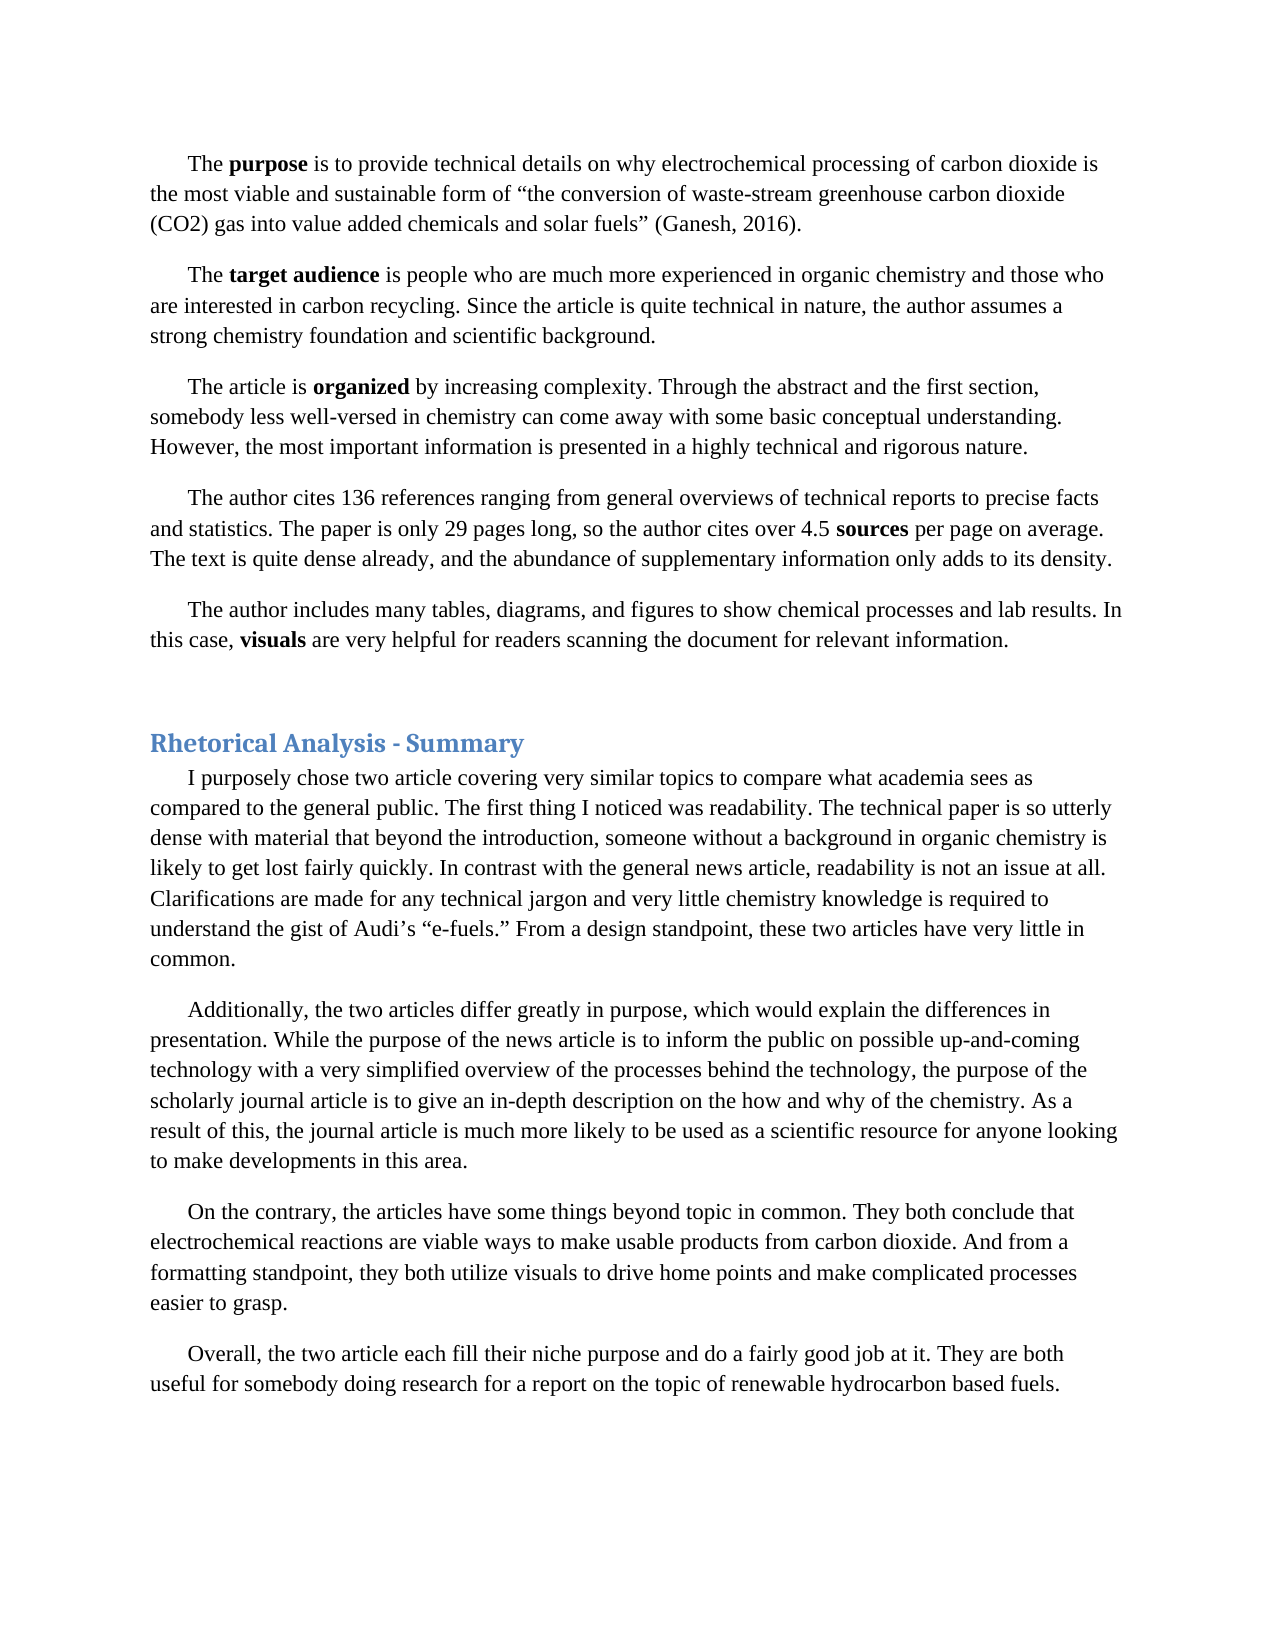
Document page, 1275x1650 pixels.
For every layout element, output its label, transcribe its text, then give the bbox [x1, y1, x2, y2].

text The purpose is to provide technical details on why electrochemical processing of carbon dioxide is the most viable and sustainable form of “the conversion of waste-stream greenhouse carbon dioxide (CO2) gas into value added chemicals and solar fuels”. [150, 150, 1125, 237]
text The author includes many tables, diagrams, and figures to show chemical processes and lab results. In this case, visuals are very helpful for readers scanning the document for relevant information. [150, 596, 1125, 652]
text I purposely chose two article covering very similar topics to compare what academia sees as compared to the general public. The first thing I noticed was readability. The technical paper is so utterly dense with material that beyond the introduction, someone without a background in organic chemistry is likely to get lost fairly quickly. In contrast with the general news article, readability is not an issue at all. Clarifications are made for any technical jargon and very little chemistry knowledge is required to understand the gist of Audi’s “e-fuels.” From a design standpoint, these two articles have very little in common. [150, 764, 1125, 971]
text On the contrary, the articles have some things beyond topic in common. They both conclude that electrochemical reactions are viable ways to make usable products from carbon dioxide. And from a formatting standpoint, they both utilize visuals to drive home points and make complicated processes easier to grasp. [150, 1198, 1125, 1315]
text The author cites 136 references ranging from general overviews of technical reports to precise facts and statistics. The paper is only 29 pages long, so the author cites over 4.5 sources per page on average. The text is quite dense already, and the abundance of supplementary information only adds to its density. [150, 484, 1125, 571]
text The target audience is people who are much more experienced in organic chemistry and those who are interested in carbon recycling. Since the article is quite technical in nature, the author assumes a strong chemistry foundation and scientific background. [150, 261, 1125, 348]
text The article is organized by increasing complexity. Through the abstract and the first section, somebody less well-versed in chemistry can come away with some basic conceptual understanding. However, the most important information is presented in a highly technical and rigorous nature. [150, 373, 1125, 460]
subtitle Rhetorical Analysis - Summary [150, 728, 1125, 759]
text Overall, the two article each fill their niche purpose and do a fairly good job at it. They are both useful for somebody doing research for a report on the topic of renewable hydrocarbon based fuels. [150, 1340, 1125, 1396]
text Additionally, the two articles differ greatly in purpose, which would explain the differences in presentation. While the purpose of the news article is to inform the public on possible up-and-coming technology with a very simplified overview of the processes behind the technology, the purpose of the scholarly journal article is to give an in-depth description on the how and why of the chemistry. As a result of this, the journal article is much more likely to be used as a scientific resource for anyone looking to make developments in this area. [150, 996, 1125, 1173]
